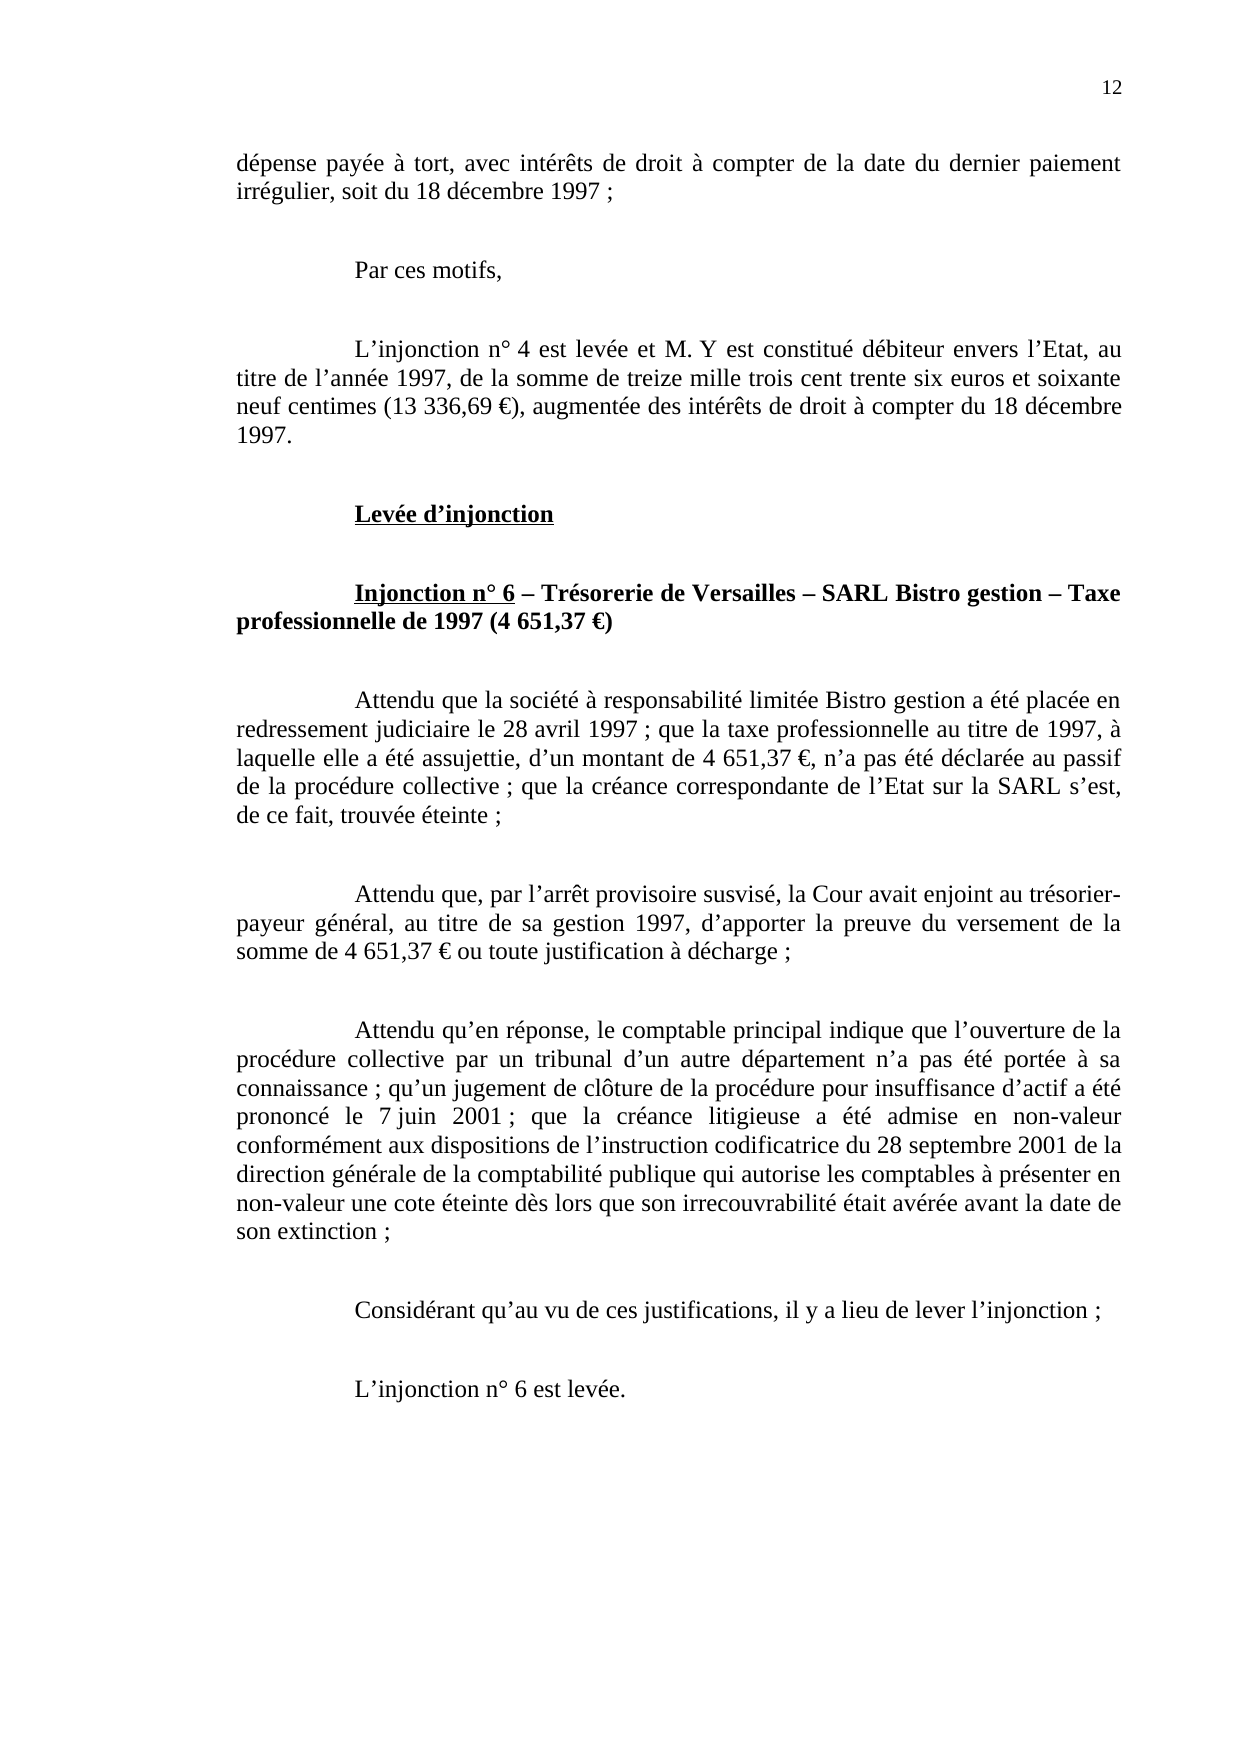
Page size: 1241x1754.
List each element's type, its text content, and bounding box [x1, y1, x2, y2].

text Par ces motifs, [236, 255, 1122, 284]
text Attendu que la société à responsabilité limitée Bistro gestion a été placée en redressement judiciaire le 28 avril 1997 ; que la taxe professionnelle au titre de 1997, à laquelle elle a été assujettie, d’un montant de 4 651,37 €, n’a pas été déclarée au passif de la procédure collective ; que la créance correspondante de l’Etat sur la SARL s’est, de ce fait, trouvée éteinte ; [236, 685, 1122, 829]
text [236, 148, 1122, 205]
text Injonction n° 6 – Trésorerie de Versailles – SARL Bistro gestion – Taxe professionnelle de 1997 (4 651,37 €) [236, 578, 1122, 635]
text Levée d’injonction [236, 499, 1122, 528]
text Considérant qu’au vu de ces justifications, il y a lieu de lever l’injonction ; [236, 1295, 1122, 1324]
text L’injonction n° 6 est levée. [236, 1374, 1122, 1403]
text Attendu que, par l’arrêt provisoire susvisé, la Cour avait enjoint au trésorier-payeur général, au titre de sa gestion 1997, d’apporter la preuve du versement de la somme de 4 651,37 € ou toute justification à décharge ; [236, 879, 1122, 965]
text L’injonction n° 4 est levée et M. Y est constitué débiteur envers l’Etat, au titre de l’année 1997, de la somme de treize mille trois cent trente six euros et soixante neuf centimes (13 336,69 €), augmentée des intérêts de droit à compter du 18 décembre 1997. [236, 334, 1122, 449]
text Attendu qu’en réponse, le comptable principal indique que l’ouverture de la procédure collective par un tribunal d’un autre département n’a pas été portée à sa connaissance ; qu’un jugement de clôture de la procédure pour insuffisance d’actif a été prononcé le 7 juin 2001 ; que la créance litigieuse a été admise en non-valeur conformément aux dispositions de l’instruction codificatrice du 28 septembre 2001 de la direction générale de la comptabilité publique qui autorise les comptables à présenter en non-valeur une cote éteinte dès lors que son irrecouvrabilité était avérée avant la date de son extinction ; [236, 1015, 1122, 1245]
